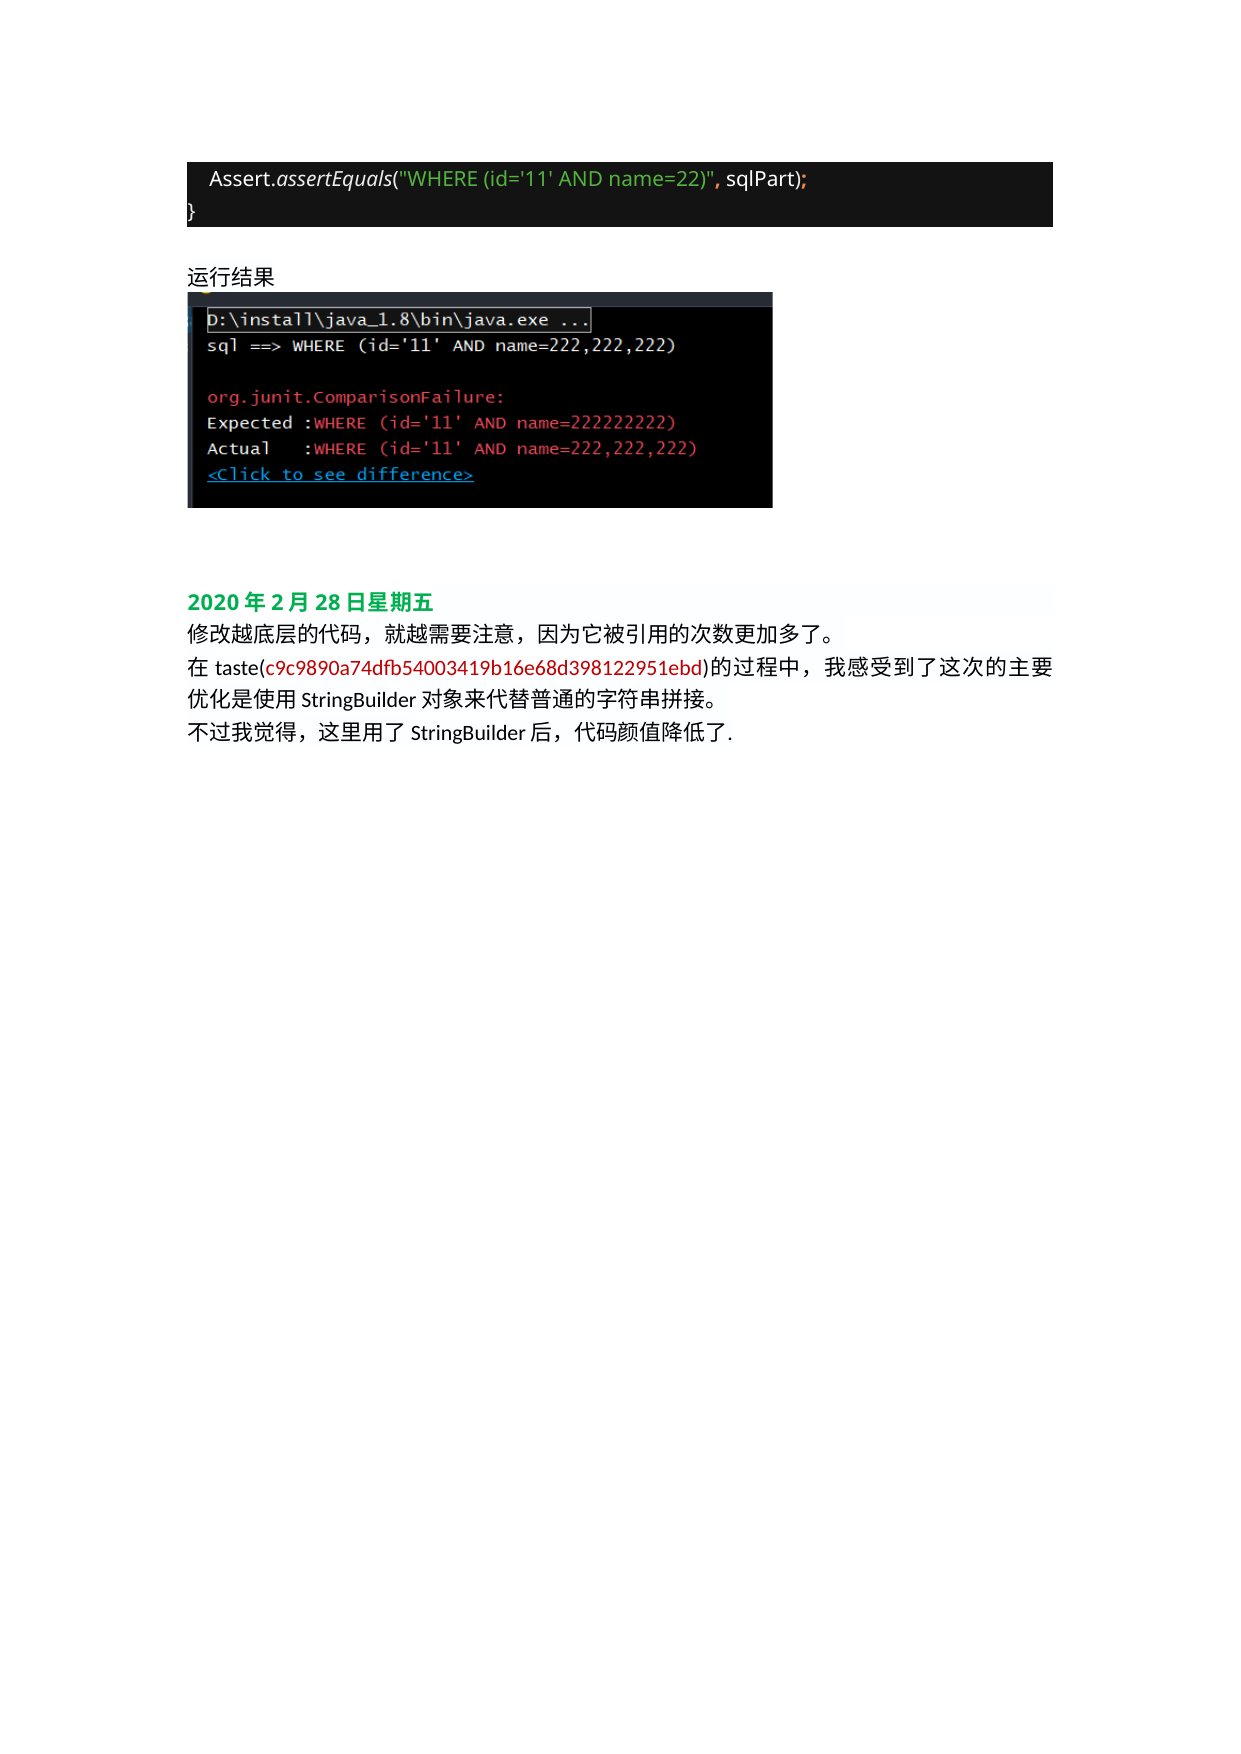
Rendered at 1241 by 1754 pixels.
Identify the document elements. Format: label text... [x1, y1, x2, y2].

text 不过我觉得，这里用了StringBuilder后，代码颜值降低了. [187, 714, 1053, 747]
text 修改越底层的代码，就越需要注意，因为它被引用的次数更加多了。 [187, 617, 1053, 649]
text 2020年2月28日星期五 [187, 584, 1053, 617]
text 在taste(c9c9890a74dfb54003419b16e68d398122951ebd)的过程中，我感受到了这次的主要优化是使用StringBuilder对象来代替普通的字符串拼接。 [187, 649, 1053, 714]
picture [187, 292, 773, 508]
text 运行结果 [187, 259, 1053, 292]
